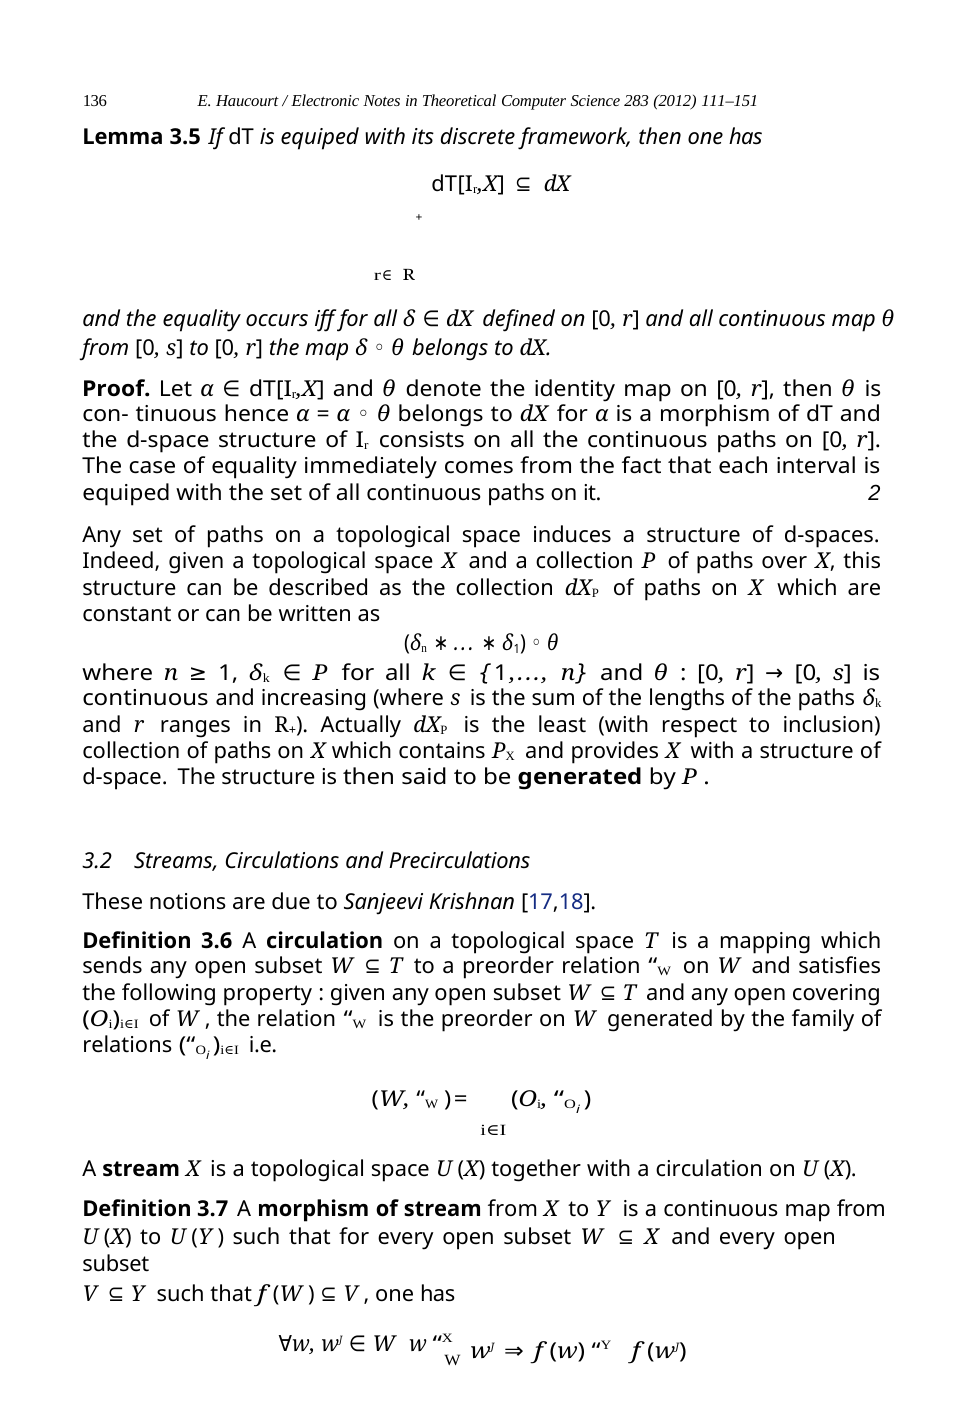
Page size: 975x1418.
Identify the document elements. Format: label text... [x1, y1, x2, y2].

text where n ≥ 1, δk ∈ P for all k ∈ {1,..., n} and θ : [0, r] → [0, s] is continuous and increasing (where s is the sum of the lengths of the paths δk and r ranges in R+). Actually dXP is the least (with respect to inclusion) collection of paths on X which contains PX and provides X with a structure of d-space. The structure is then said to be generated by P . [82, 660, 881, 791]
text from [0, s] to [0, r] the map δ ◦ θ belongs to dX. [82, 332, 910, 362]
text (δn ∗ ... ∗ δ1) ◦ θ [71, 628, 892, 656]
text V ⊆ Y such that f (W ) ⊆ V , one has [82, 1277, 910, 1307]
text Lemma 3.5 If dT is equiped with its discrete framework, then one has [82, 121, 910, 151]
text f (wj) [632, 1335, 910, 1365]
text and the equality occurs iff for all δ ∈ dX deﬁned on [0, r] and all continuous map θ [82, 303, 910, 332]
text These notions are due to Sanjeevi Krishnan [17,18]. [82, 886, 910, 915]
text A stream X is a topological space U (X) together with a circulation on U (X). [82, 1153, 910, 1183]
text Any set of paths on a topological space induces a structure of d-spaces. Indeed, given a topological space X and a collection P of paths over X, this structure can be described as the collection dXP of paths on X which are constant or can be written as [82, 521, 881, 628]
text ∀w, wj ∈ W w “X [278, 1328, 458, 1358]
list Streams, Circulations and Precirculations [82, 845, 910, 874]
text wj ⇒ f (w) “Y [470, 1335, 621, 1365]
text Definition 3.6 A circulation on a topological space T is a mapping which sends any open subset W ⊆ T to a preorder relation “W on W and satisfies the following property : given any open subset W ⊆ T and any open covering (Oi)i∈I of W , the relation “W is the preorder on W generated by the family of relations (“Oi )i∈I i.e. [82, 928, 881, 1063]
text r∈ R [71, 204, 416, 285]
text (W, “W )= (Oi, “Oi ) [71, 1083, 892, 1117]
text Definition 3.7 A morphism of stream from X to Y is a continuous map from [82, 1192, 910, 1222]
text Proof. Let α ∈ dT[Ir,X] and θ denote the identity map on [0, r], then θ is con- tinuous hence α = α ◦ θ belongs to dX for α is a morphism of dT and the d-space structure of Ir consists on all the continuous paths on [0, r]. The case of equality immediately comes from the fact that each interval is equiped with the set of all continuous paths on it. 2 [82, 375, 881, 506]
text i∈I [329, 1120, 658, 1139]
text dT[Ir,X] ⊆ dX [431, 168, 910, 198]
text U (X) to U (Y ) such that for every open subset W ⊆ X and every open subset [82, 1222, 910, 1277]
